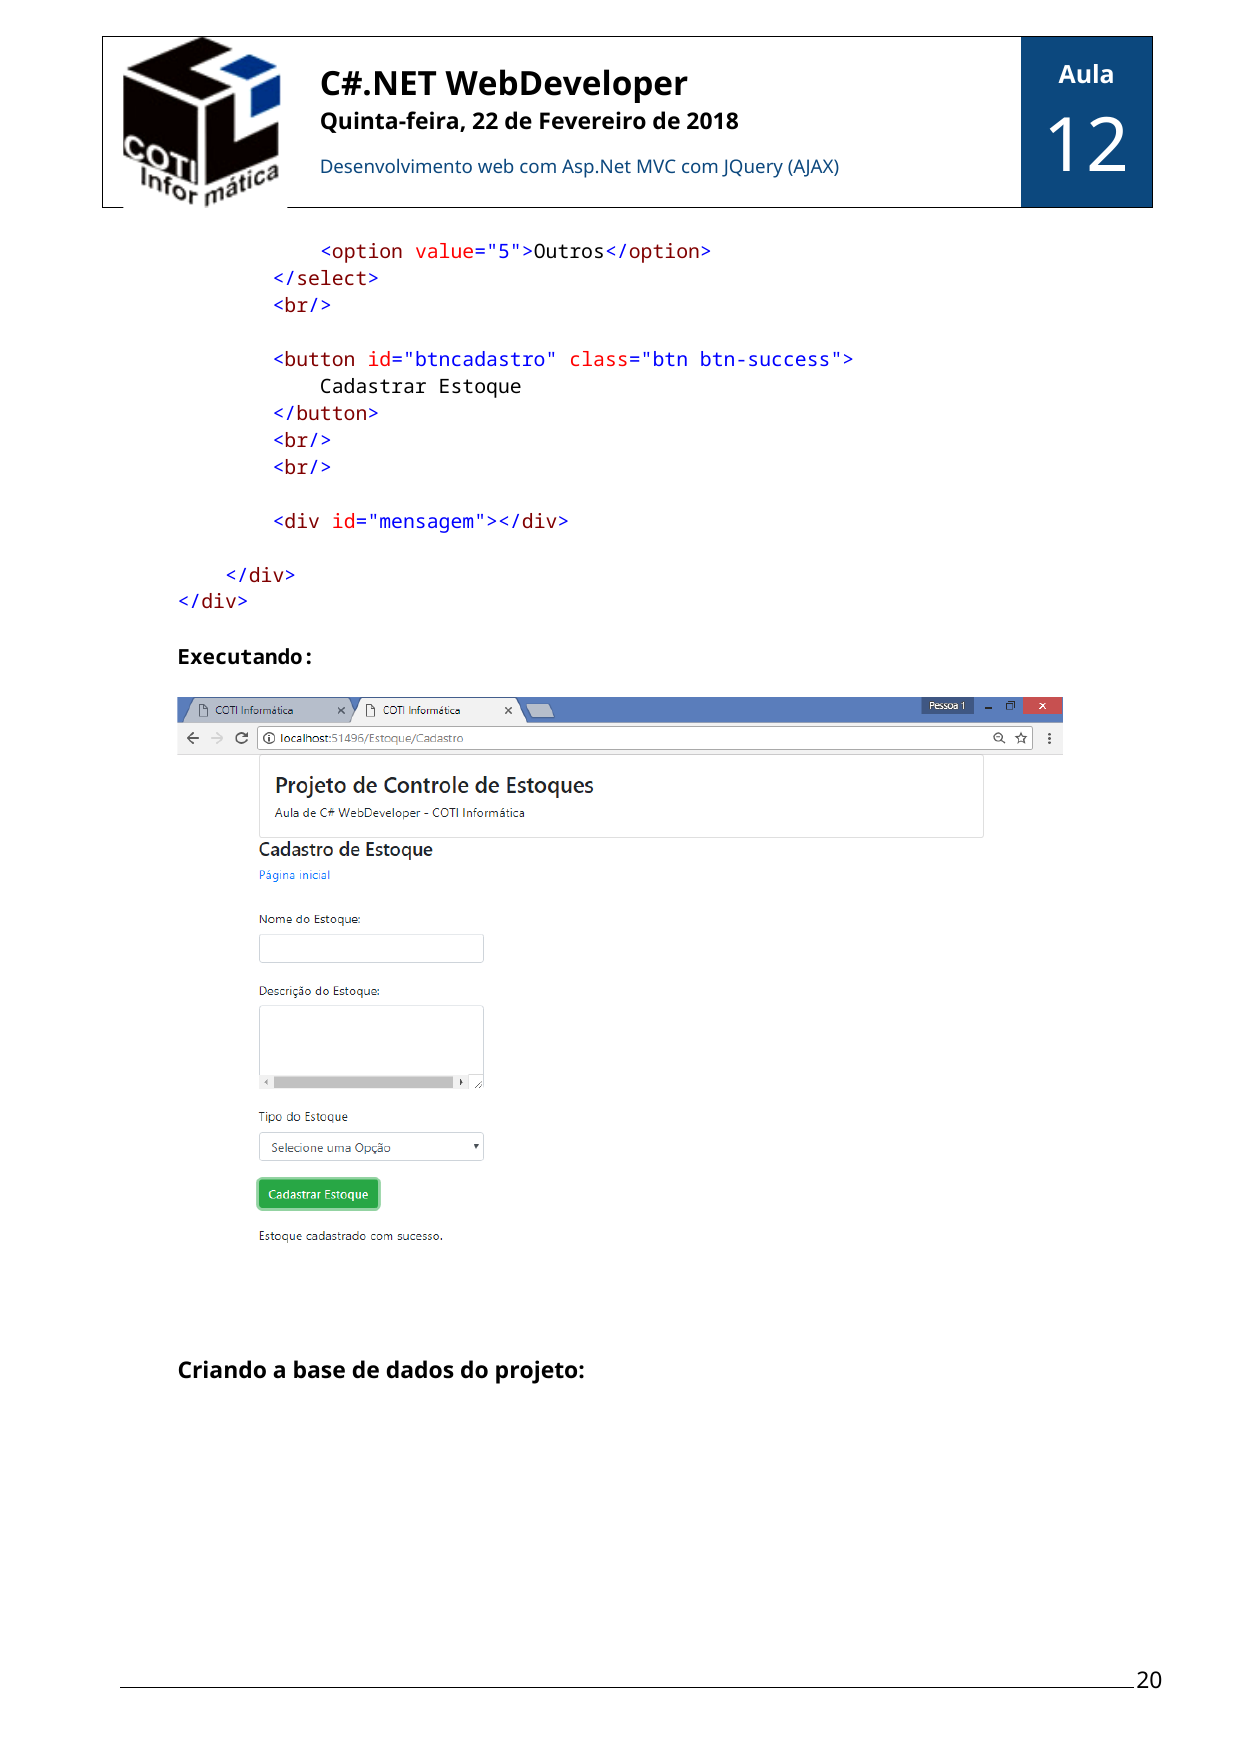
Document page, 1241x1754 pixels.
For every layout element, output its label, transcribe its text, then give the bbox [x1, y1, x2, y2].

text <div id="mensagem"></div> [177, 507, 1063, 534]
text </div> [177, 588, 1063, 615]
text Cadastrar Estoque [177, 372, 1063, 399]
text </select> [177, 264, 1063, 291]
text </button> [177, 399, 1063, 426]
text <button id="btncadastro" class="btn btn-success"> [177, 345, 1063, 372]
text <br/> [177, 453, 1063, 480]
text <option value="5">Outros</option> [177, 237, 1063, 264]
text <br/> [177, 291, 1063, 318]
picture [177, 697, 1063, 1327]
text <br/> [177, 426, 1063, 453]
text Executando: [177, 642, 1063, 670]
text </div> [177, 561, 1063, 588]
text Criando a base de dados do projeto: [177, 1354, 1063, 1385]
